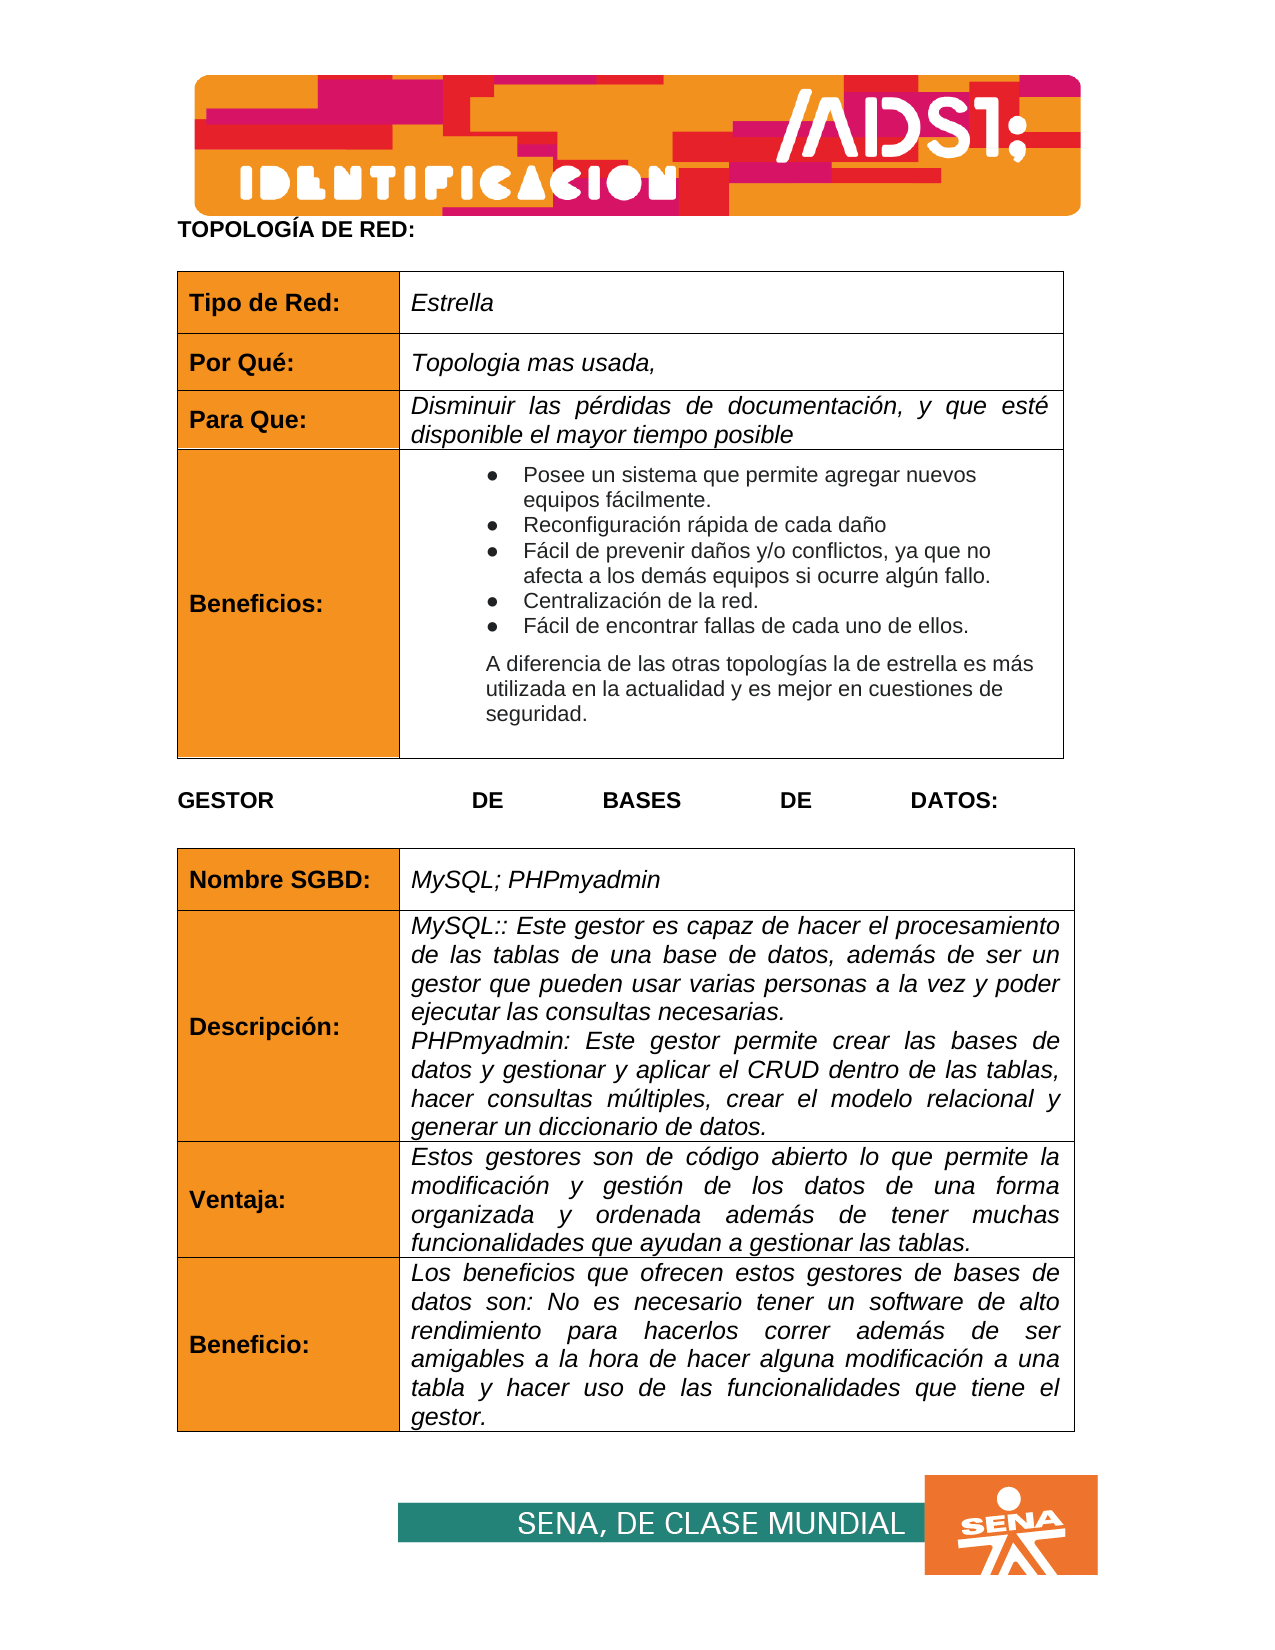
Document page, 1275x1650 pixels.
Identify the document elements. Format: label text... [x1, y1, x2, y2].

picture [194, 75, 1081, 216]
table_cell Los beneficios que ofrecen estos gestores de bases de datos son: No es necesario tener un software de alto rendimiento para hacerlos correr además de ser amigables a la hora de hacer alguna modificación a una tabla y hacer uso de las funcionalidades que tiene el gestor. [400, 1258, 1074, 1431]
table_cell Ventaja: [178, 1142, 399, 1257]
table_cell Estos gestores son de código abierto lo que permite la modificación y gestión de los datos de una forma organizada y ordenada además de tener muchas funcionalidades que ayudan a gestionar las tablas. [400, 1142, 1074, 1257]
table_header Estrella [400, 272, 1063, 333]
table_cell Disminuir las pérdidas de documentación, y que esté disponible el mayor tiempo posible [400, 391, 1063, 448]
table_cell Beneficios: [178, 450, 399, 757]
table_header Tipo de Red: [178, 272, 399, 333]
table_cell Para Que: [178, 391, 399, 448]
table_cell Por Qué: [178, 334, 399, 390]
text GESTOR DE BASES DE DATOS: [177, 787, 1098, 848]
table_header Nombre SGBD: [178, 849, 399, 910]
text TOPOLOGÍA DE RED: [177, 216, 1098, 242]
table_header MySQL; PHPmyadmin [400, 849, 1074, 910]
picture [398, 1475, 1098, 1575]
table_cell Beneficio: [178, 1258, 399, 1431]
table_cell Topologia mas usada, [400, 334, 1063, 390]
table_cell Posee un sistema que permite agregar nuevos equipos fácilmente. Reconfiguración rápida de cada daño Fácil de prevenir daños y/o conflictos, ya que no afecta a los demás equipos si ocurre algún fallo. Centralización de la red. Fácil de encontrar fallas de cada uno de ellos. A diferencia de las otras topologías la de estrella es más utilizada en la actualidad y es mejor en cuestiones de seguridad. [400, 450, 1063, 757]
table_cell Descripción: [178, 911, 399, 1141]
table_cell MySQL:: Este gestor es capaz de hacer el procesamiento de las tablas de una base de datos, además de ser un gestor que pueden usar varias personas a la vez y poder ejecutar las consultas necesarias. PHPmyadmin: Este gestor permite crear las bases de datos y gestionar y aplicar el CRUD dentro de las tablas, hacer consultas múltiples, crear el modelo relacional y generar un diccionario de datos. [400, 911, 1074, 1141]
